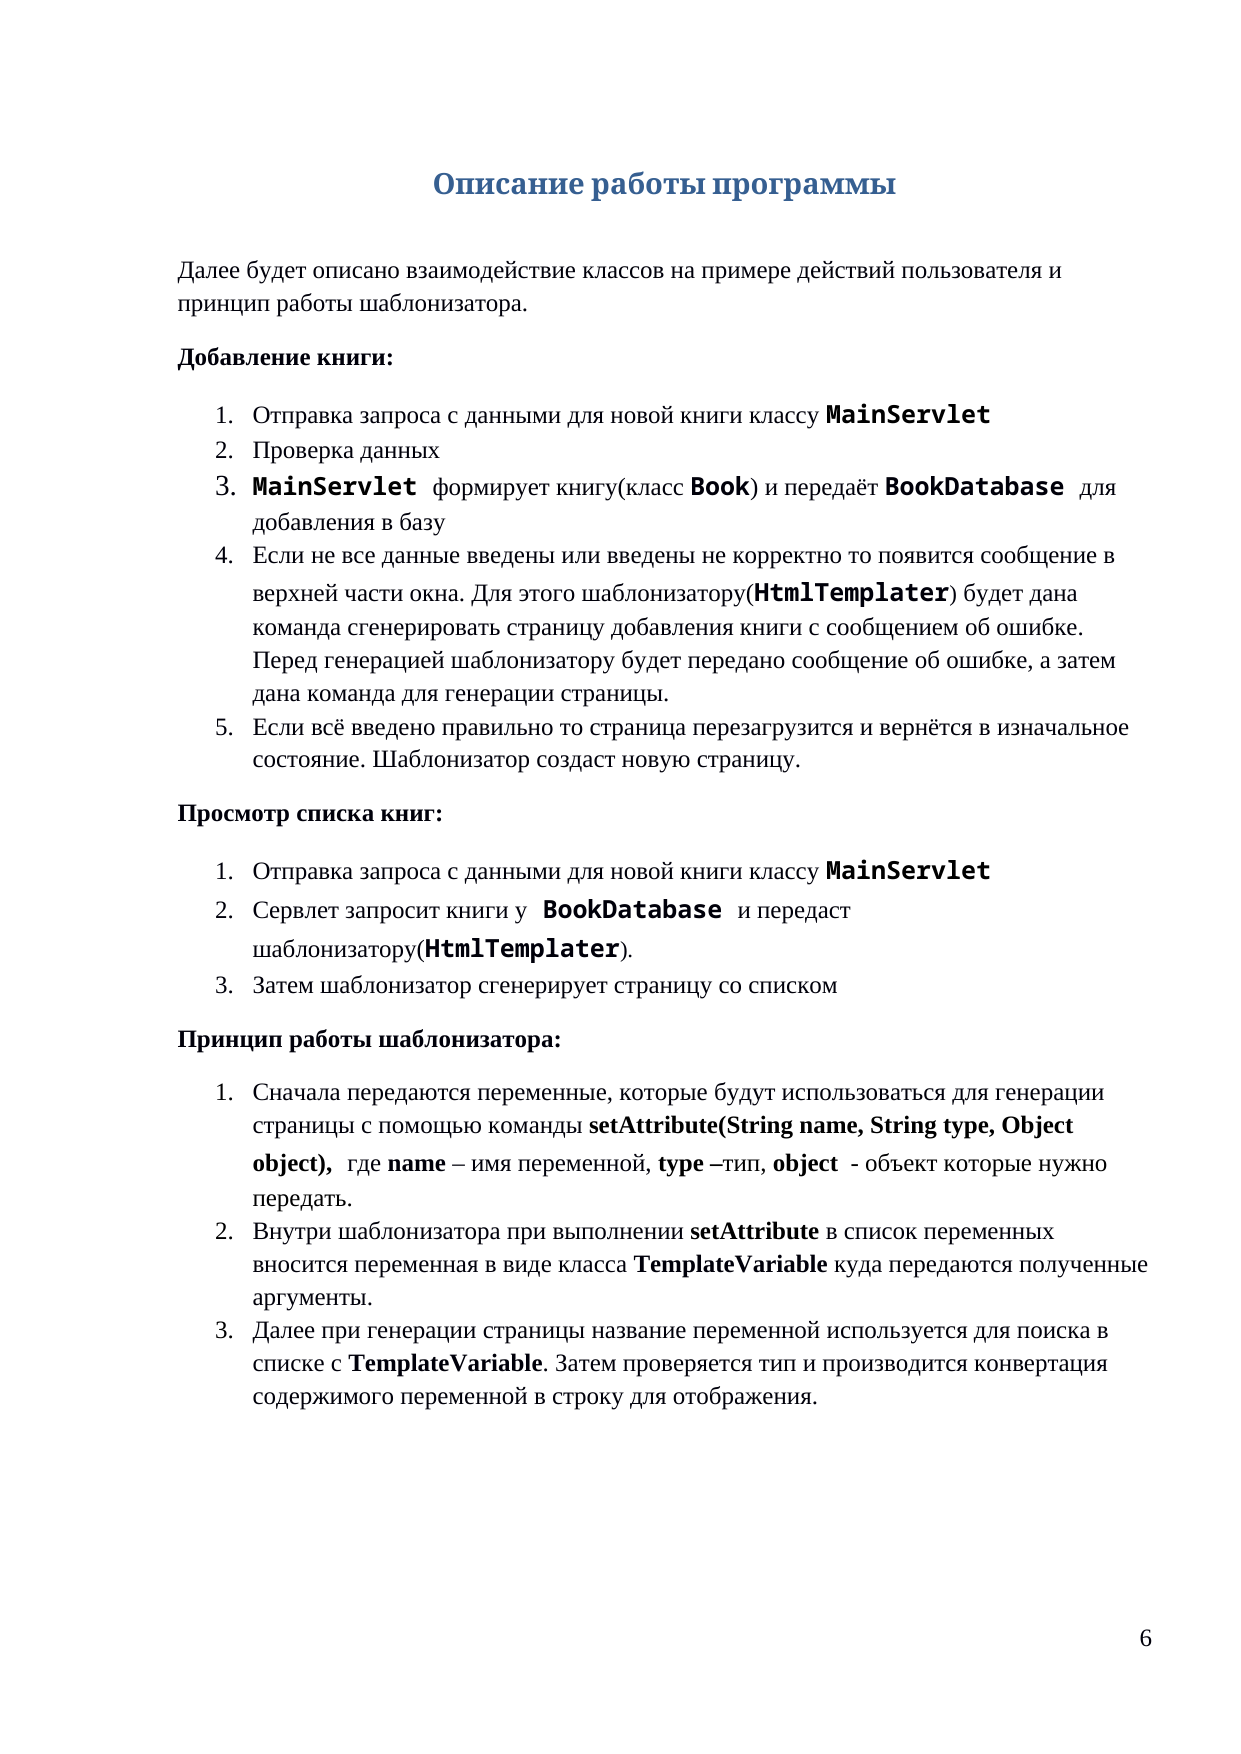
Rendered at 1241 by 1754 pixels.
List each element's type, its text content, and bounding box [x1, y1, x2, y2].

list Далее при генерации страницы название переменной используется для поиска в списке с TemplateVariable. Затем проверяется тип и производится конвертация содержимого переменной в строку для отображения. [215, 1315, 1152, 1409]
text Добавление книги: [177, 342, 1152, 371]
list Внутри шаблонизатора при выполнении setAttribute в список переменных вносится переменная в виде класса TemplateVariable куда передаются полученные аргументы. [215, 1216, 1152, 1311]
list Отправка запроса с данными для новой книги классу MainServlet [215, 396, 1152, 430]
text Далее будет описано взаимодействие классов на примере действий пользователя и принцип работы шаблонизатора. [177, 256, 1152, 317]
list Проверка данных [215, 435, 1152, 464]
list Если не все данные введены или введены не корректно то появится сообщение в верхней части окна. Для этого шаблонизатору(HtmlTemplater) будет дана команда сгенерировать страницу добавления книги с сообщением об ошибке. Перед генерацией шаблонизатору будет передано сообщение об ошибке, а затем дана команда для генерации страницы. [215, 540, 1152, 707]
subtitle Описание работы программы [177, 168, 1152, 202]
list Отправка запроса с данными для новой книги классу MainServlet [215, 852, 1152, 886]
list Затем шаблонизатор сгенерирует страницу со списком [215, 970, 1152, 998]
text Просмотр списка книг: [177, 798, 1152, 827]
list Сначала передаются переменные, которые будут использоваться для генерации страницы с помощью команды setAttribute(String name, String type, Object object), где name – имя переменной, type –тип, object - объект которые нужно передать. [215, 1077, 1152, 1211]
text Принцип работы шаблонизатора: [177, 1024, 1152, 1052]
list MainServlet формирует книгу(класс Book) и передаёт BookDatabase для добавления в базу [215, 468, 1152, 536]
list Сервлет запросит книги у BookDatabase и передаст шаблонизатору(HtmlTemplater). [215, 891, 1152, 965]
list Если всё введено правильно то страница перезагрузится и вернётся в изначальное состояние. Шаблонизатор создаст новую страницу. [215, 712, 1152, 773]
